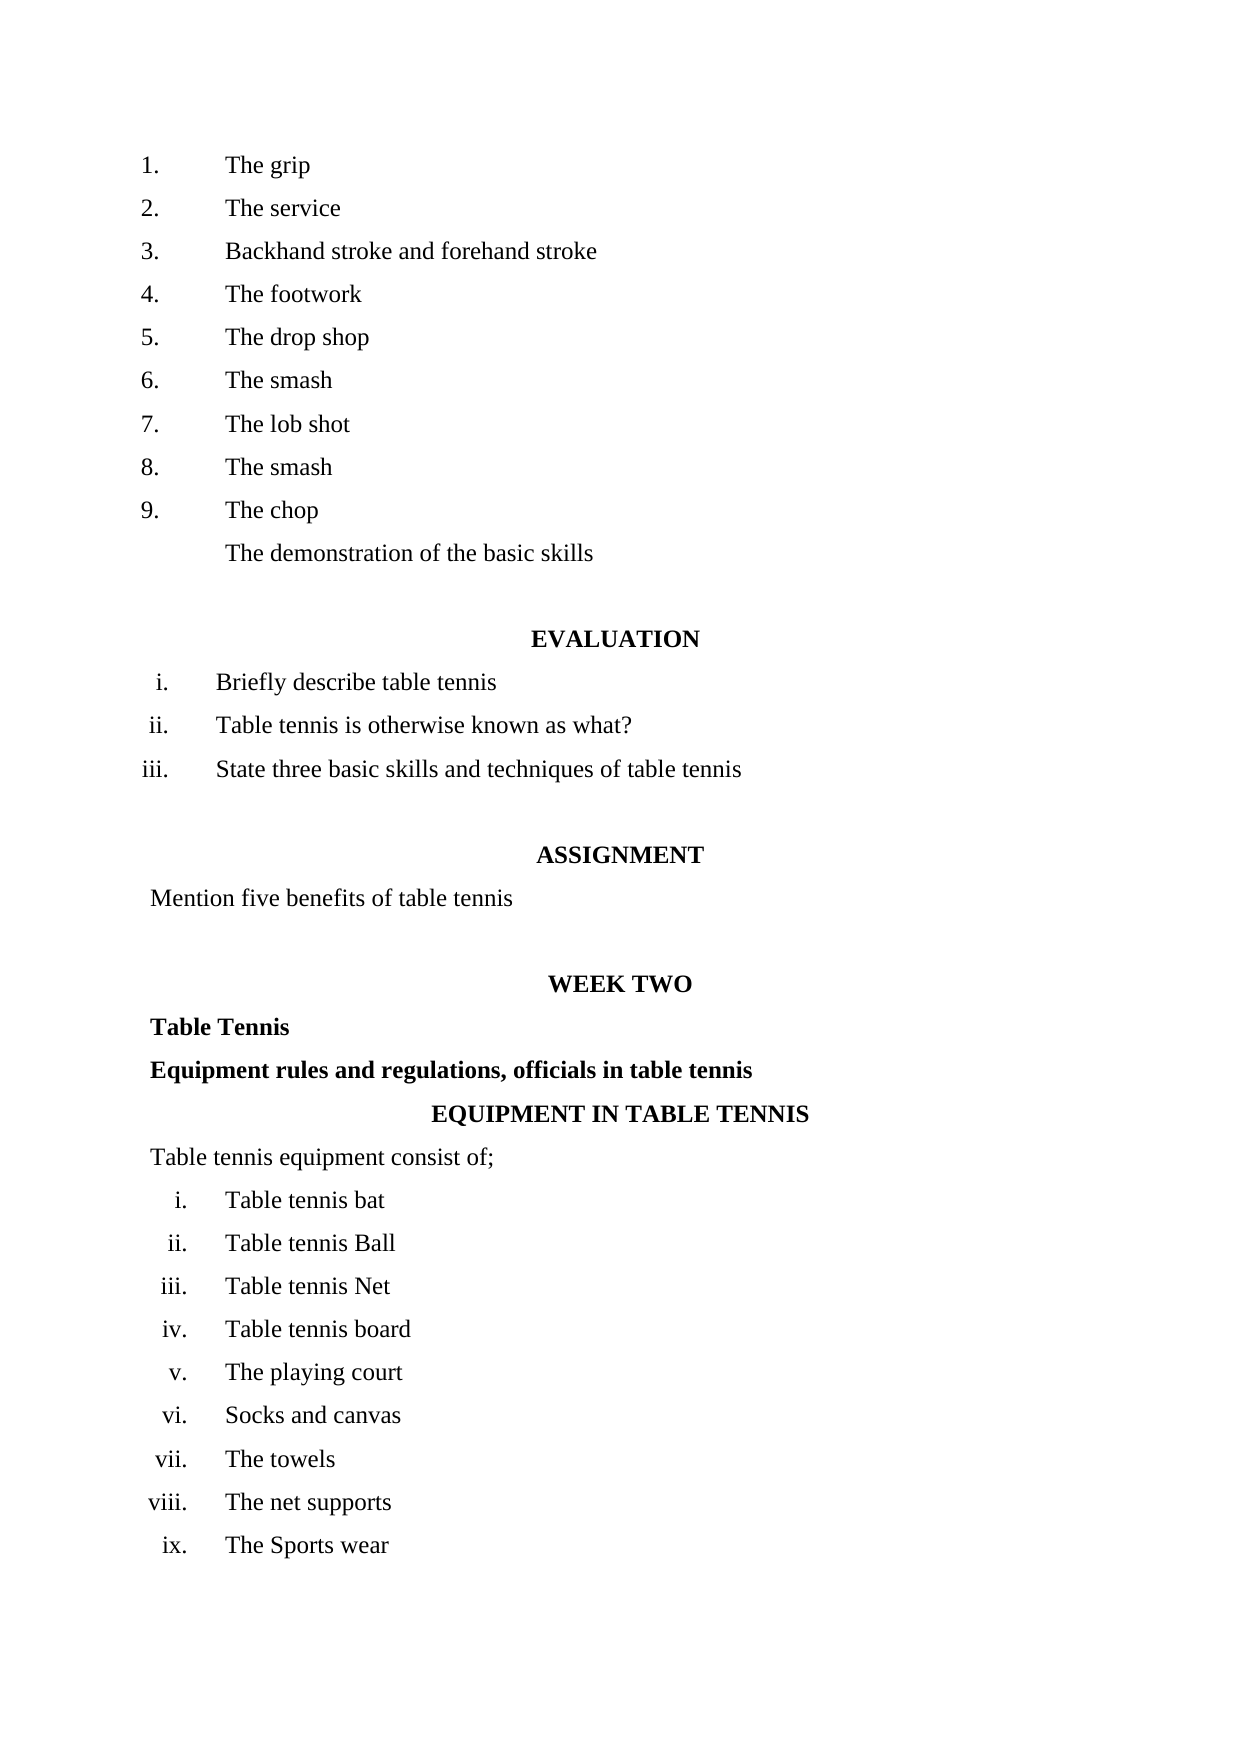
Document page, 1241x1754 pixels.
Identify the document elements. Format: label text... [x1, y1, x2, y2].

list The service [141, 193, 1090, 222]
list The footwork [141, 279, 1090, 308]
list Backhand stroke and forehand stroke [141, 236, 1090, 265]
list The demonstration of the basic skills [225, 538, 1090, 567]
text WEEK TWO [150, 969, 1090, 998]
list The playing court [187, 1357, 1090, 1386]
text Mention five benefits of table tennis [150, 883, 1090, 912]
text EVALUATION [141, 624, 1090, 653]
list The Sports wear [187, 1530, 1090, 1559]
list Socks and canvas [187, 1401, 1090, 1429]
list Briefly describe table tennis [169, 667, 1090, 696]
text Equipment rules and regulations, officials in table tennis [150, 1056, 1090, 1084]
list Table tennis Net [187, 1271, 1090, 1300]
list The net supports [187, 1487, 1090, 1516]
list The towels [187, 1444, 1090, 1472]
text Table tennis equipment consist of; [150, 1142, 1090, 1171]
list State three basic skills and techniques of table tennis [169, 754, 1090, 782]
text EQUIPMENT IN TABLE TENNIS [150, 1099, 1090, 1127]
list Table tennis is otherwise known as what? [169, 711, 1090, 739]
list The drop shop [141, 322, 1090, 351]
list Table tennis board [187, 1314, 1090, 1343]
list The smash [141, 366, 1090, 394]
list Table tennis Ball [187, 1228, 1090, 1257]
list Table tennis bat [187, 1185, 1090, 1214]
text ASSIGNMENT [150, 840, 1090, 869]
list The smash [141, 452, 1090, 481]
list The grip [141, 150, 1090, 179]
list The chop [141, 495, 1090, 524]
list The lob shot [141, 409, 1090, 437]
text Table Tennis [150, 1012, 1090, 1041]
